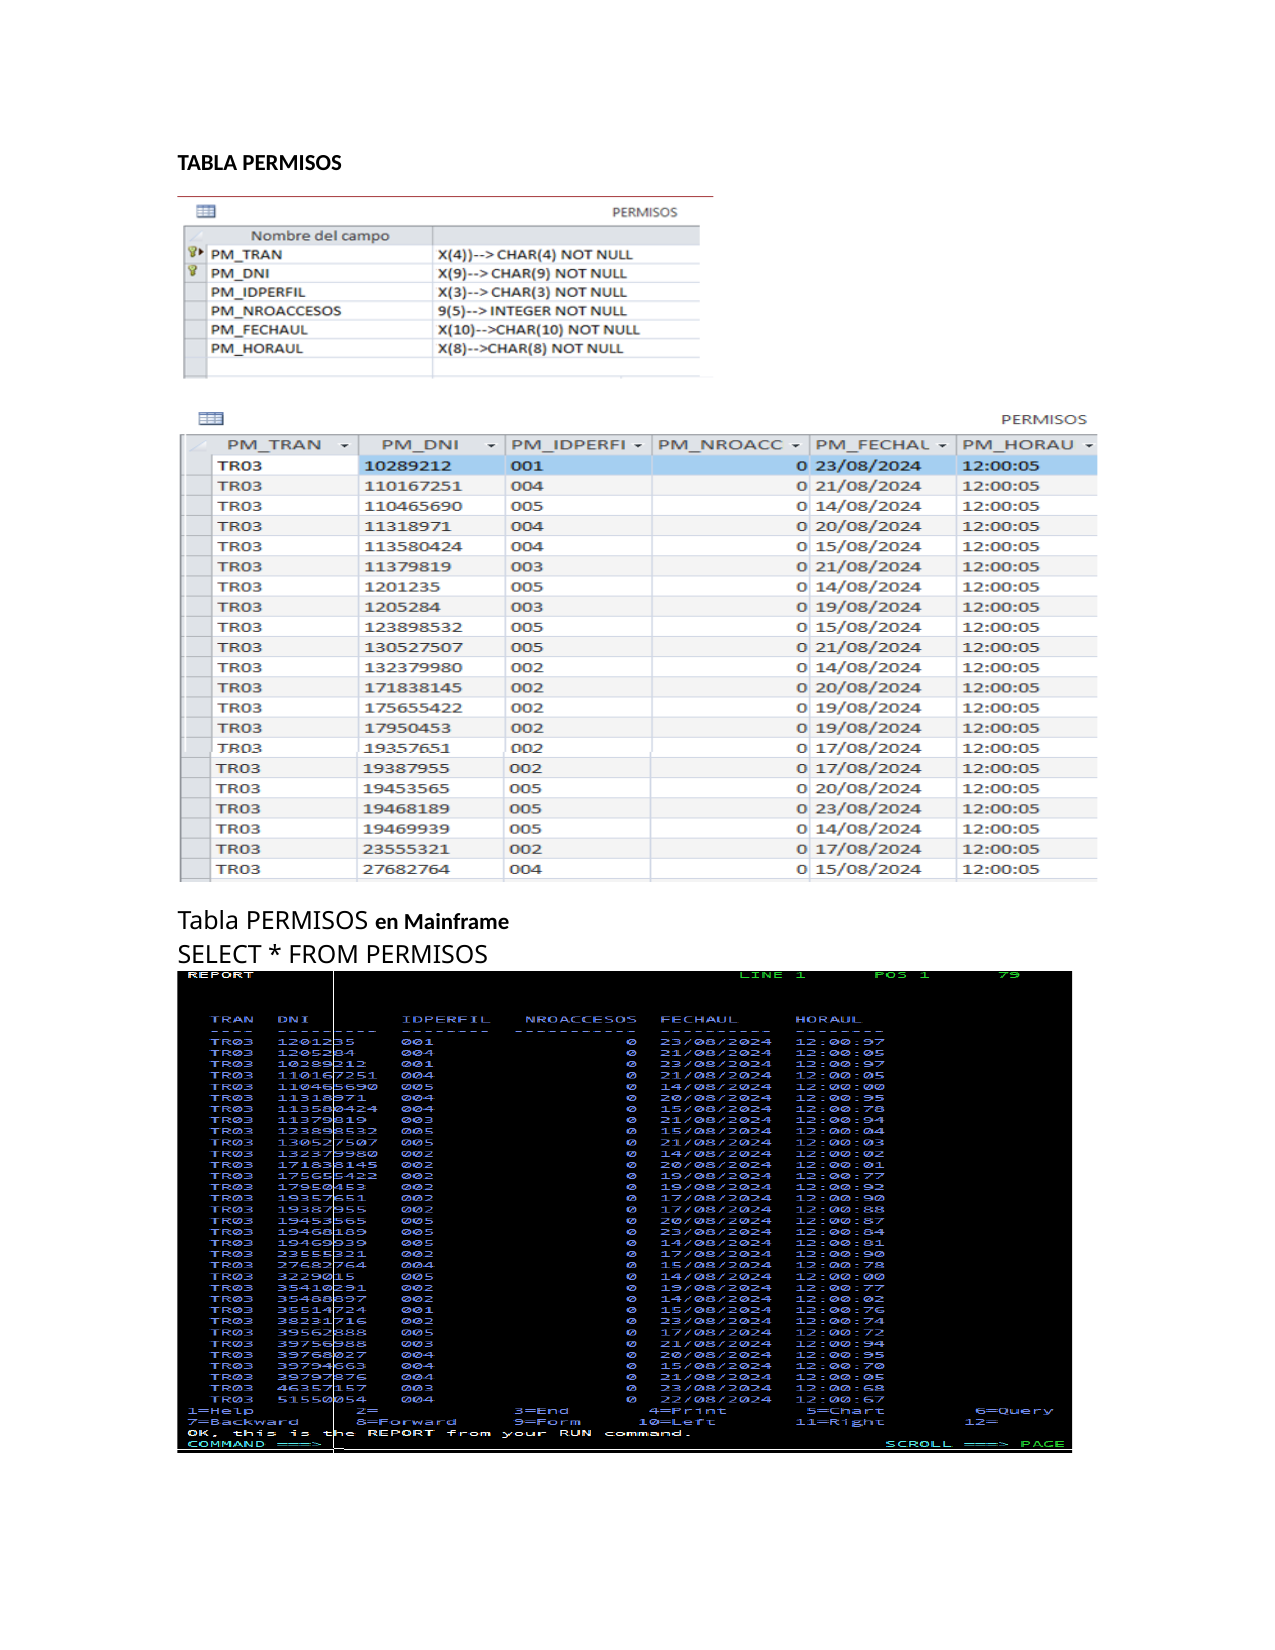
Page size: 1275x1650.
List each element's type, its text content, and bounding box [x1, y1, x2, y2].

list Tabla PERMISOS en Mainframe [177, 903, 1098, 937]
picture [177, 404, 1098, 882]
text TABLA PERMISOS [177, 148, 1098, 176]
picture [177, 971, 1073, 1453]
list SELECT * FROM PERMISOS [177, 937, 1098, 971]
picture [177, 196, 714, 384]
